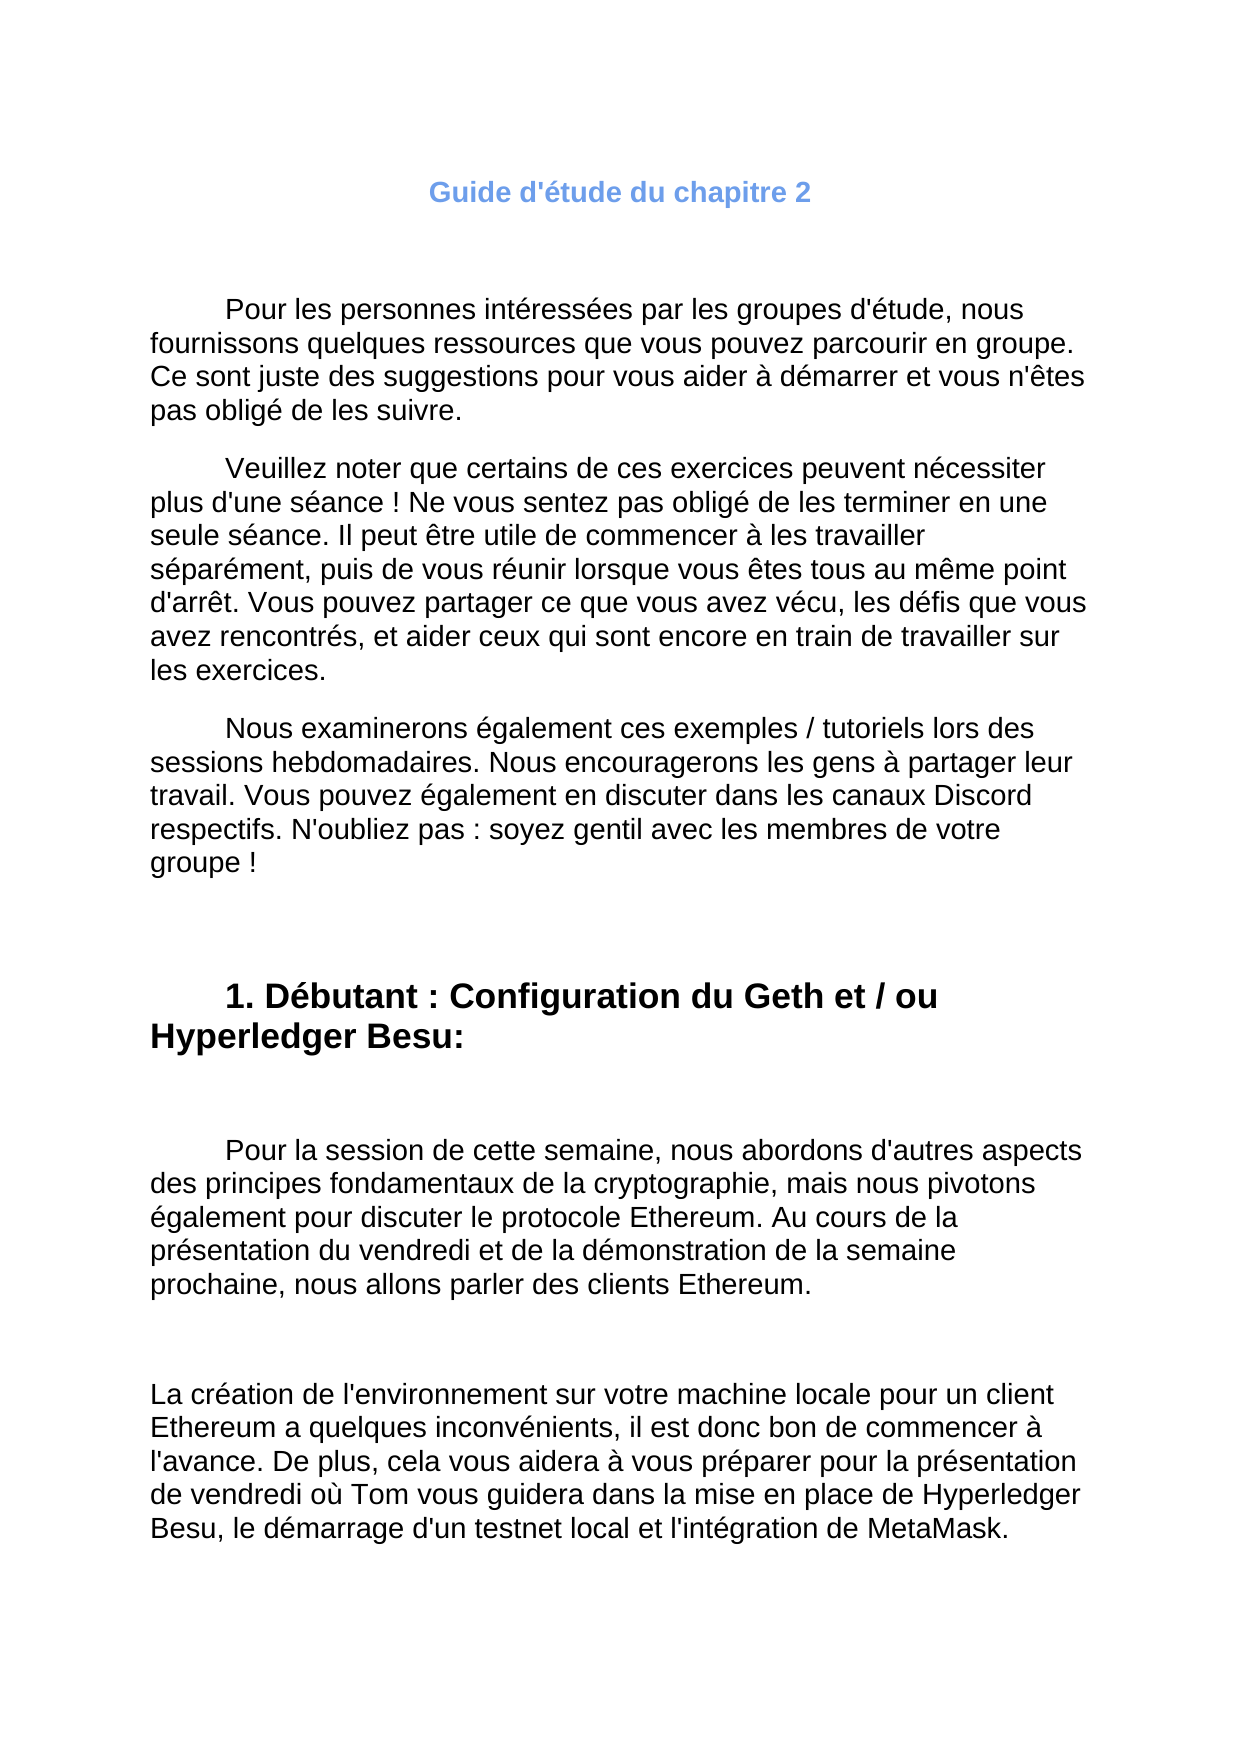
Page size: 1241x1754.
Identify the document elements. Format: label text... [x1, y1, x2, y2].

text Veuillez noter que certains de ces exercices peuvent nécessiter plus d'une séance ! Ne vous sentez pas obligé de les terminer en une seule séance. Il peut être utile de commencer à les travailler séparément, puis de vous réunir lorsque vous êtes tous au même point d'arrêt. Vous pouvez partager ce que vous avez vécu, les défis que vous avez rencontrés, et aider ceux qui sont encore en train de travailler sur les exercices. [150, 451, 1090, 686]
text Nous examinerons également ces exemples / tutoriels lors des sessions hebdomadaires. Nous encouragerons les gens à partager leur travail. Vous pouvez également en discuter dans les canaux Discord respectifs. N'oubliez pas : soyez gentil avec les membres de votre groupe ! [150, 711, 1090, 879]
text La création de l'environnement sur votre machine locale pour un client Ethereum a quelques inconvénients, il est donc bon de commencer à l'avance. De plus, cela vous aidera à vous préparer pour la présentation de vendredi où Tom vous guidera dans la mise en place de Hyperledger Besu, le démarrage d'un testnet local et l'intégration de MetaMask. [150, 1377, 1090, 1544]
subtitle 1. Débutant : Configuration du Geth et / ou Hyperledger Besu: [150, 975, 1090, 1056]
text Pour les personnes intéressées par les groupes d'étude, nous fournissons quelques ressources que vous pouvez parcourir en groupe. Ce sont juste des suggestions pour vous aider à démarrer et vous n'êtes pas obligé de les suivre. [150, 292, 1090, 426]
text Pour la session de cette semaine, nous abordons d'autres aspects des principes fondamentaux de la cryptographie, mais nous pivotons également pour discuter le protocole Ethereum. Au cours de la présentation du vendredi et de la démonstration de la semaine prochaine, nous allons parler des clients Ethereum. [150, 1133, 1090, 1300]
text Guide d'étude du chapitre 2 [150, 175, 1090, 208]
